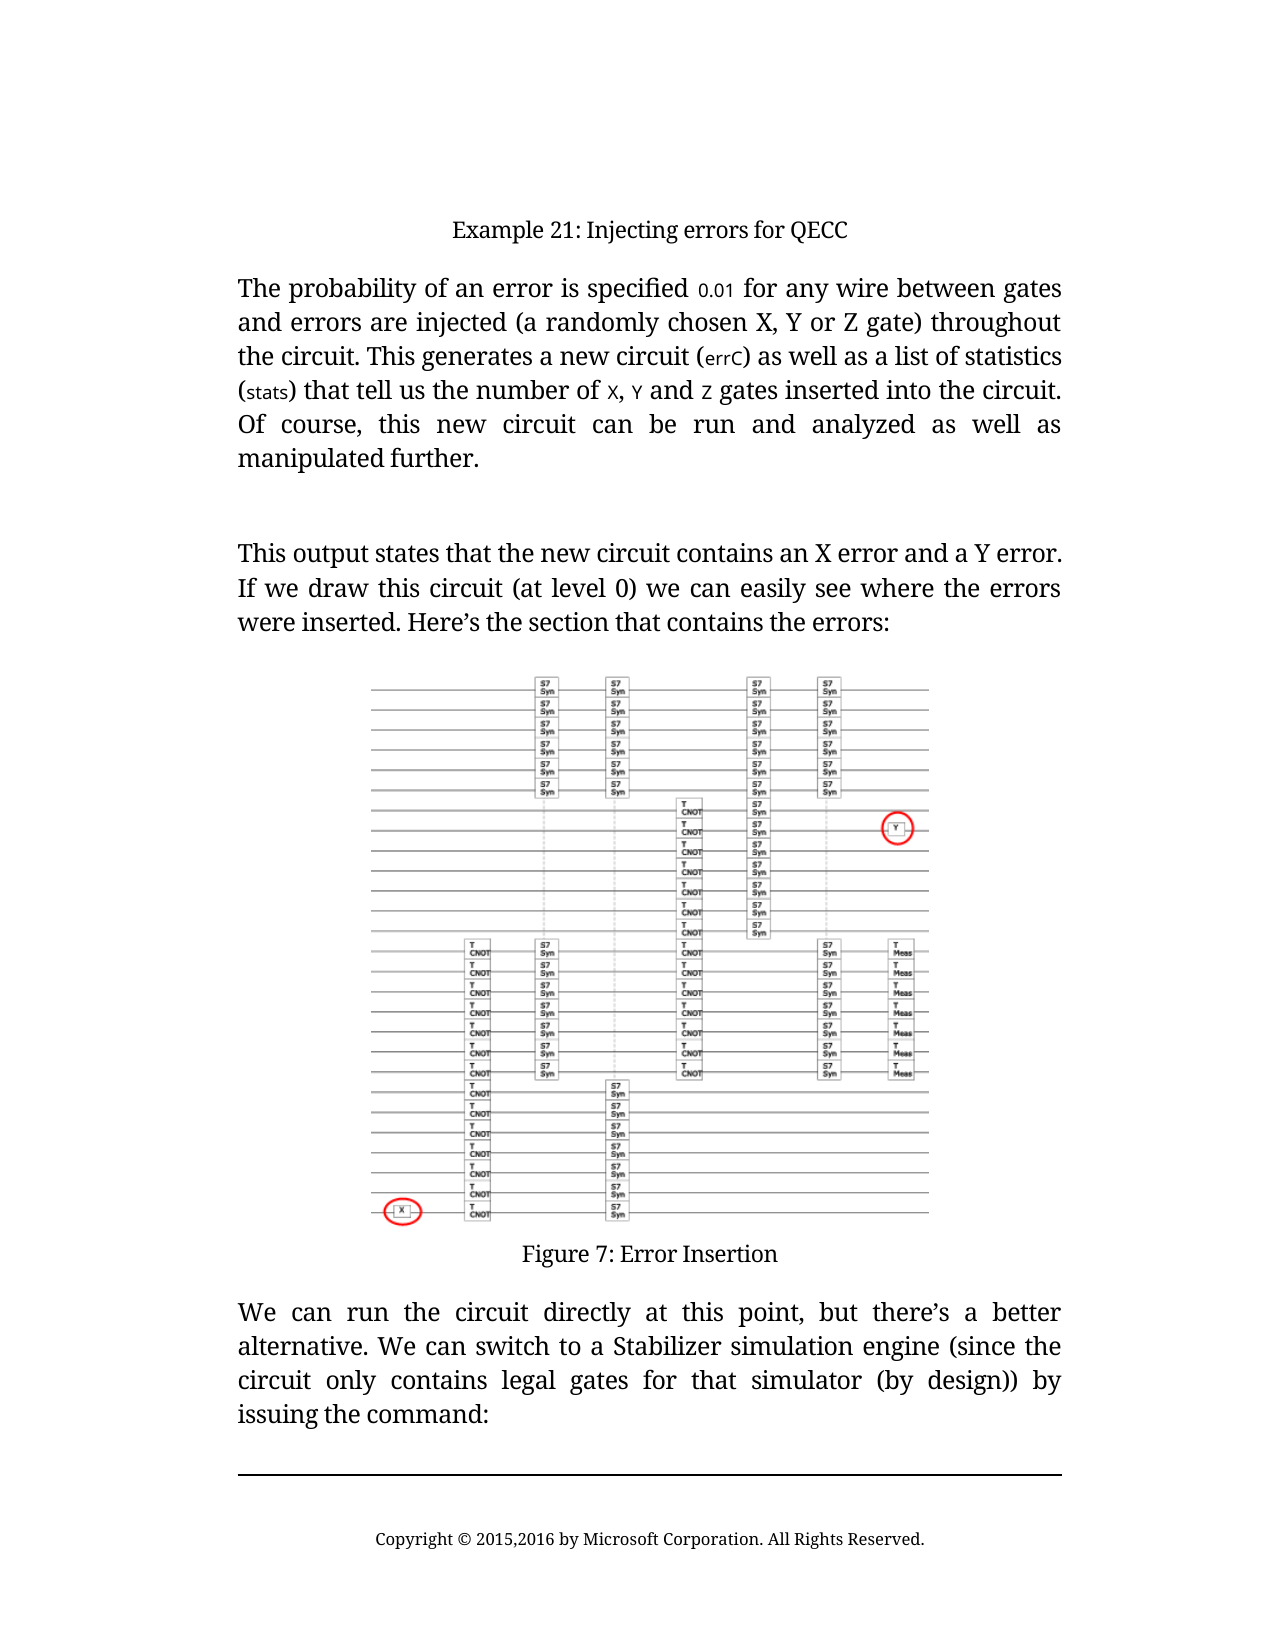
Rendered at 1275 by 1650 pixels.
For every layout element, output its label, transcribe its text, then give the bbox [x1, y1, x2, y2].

text We can run the circuit directly at this point, but there’s a better alternative. We can switch to a Stabilizer simulation engine (since the circuit only contains legal gates for that simulator (by design)) by issuing the command: [237, 1294, 1062, 1430]
text This output states that the new circuit contains an X error and a Y error. If we draw this circuit (at level 0) we can easily see where the errors were inserted. Here’s the section that contains the errors: [237, 536, 1062, 638]
text The probability of an error is specified 0.01 for any wire between gates and errors are injected (a randomly chosen X, Y or Z gate) throughout the circuit. This generates a new circuit (errC) as well as a list of statistics (stats) that tell us the number of X, Y and Z gates inserted into the circuit. Of course, this new circuit can be run and analyzed as well as manipulated further. [237, 271, 1062, 475]
text Example 21: Injecting errors for QECC [237, 214, 1062, 246]
text Figure 7: Error Insertion [237, 1238, 1062, 1269]
picture [371, 672, 929, 1238]
